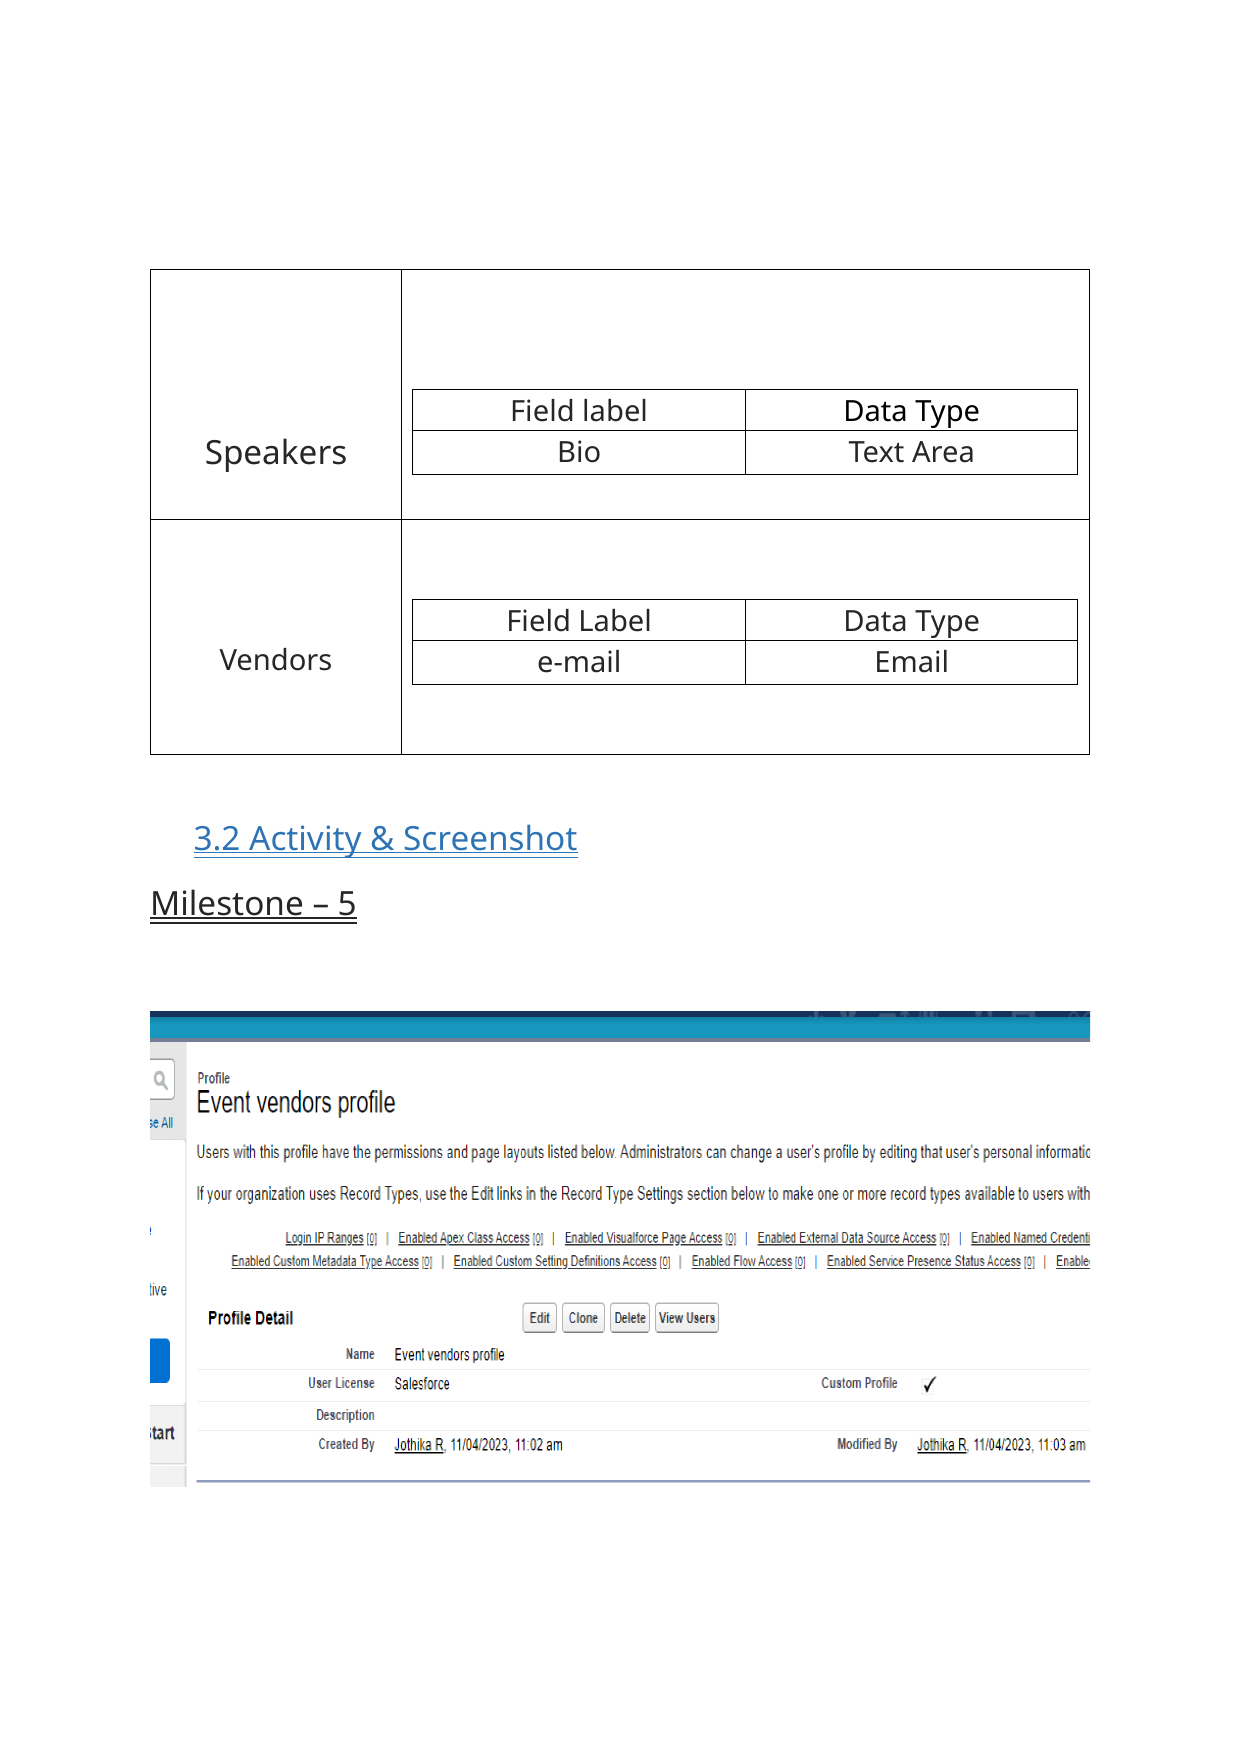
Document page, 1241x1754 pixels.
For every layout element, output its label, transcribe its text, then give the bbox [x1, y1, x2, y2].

text Milestone – 5 [150, 880, 1090, 925]
table_header Speakers [151, 270, 401, 519]
table_cell Vendors [151, 520, 401, 754]
text 3.2 Activity & Screenshot [150, 814, 1090, 860]
table_header [402, 270, 1089, 519]
picture [150, 1011, 1091, 1487]
table_cell [402, 520, 1089, 754]
